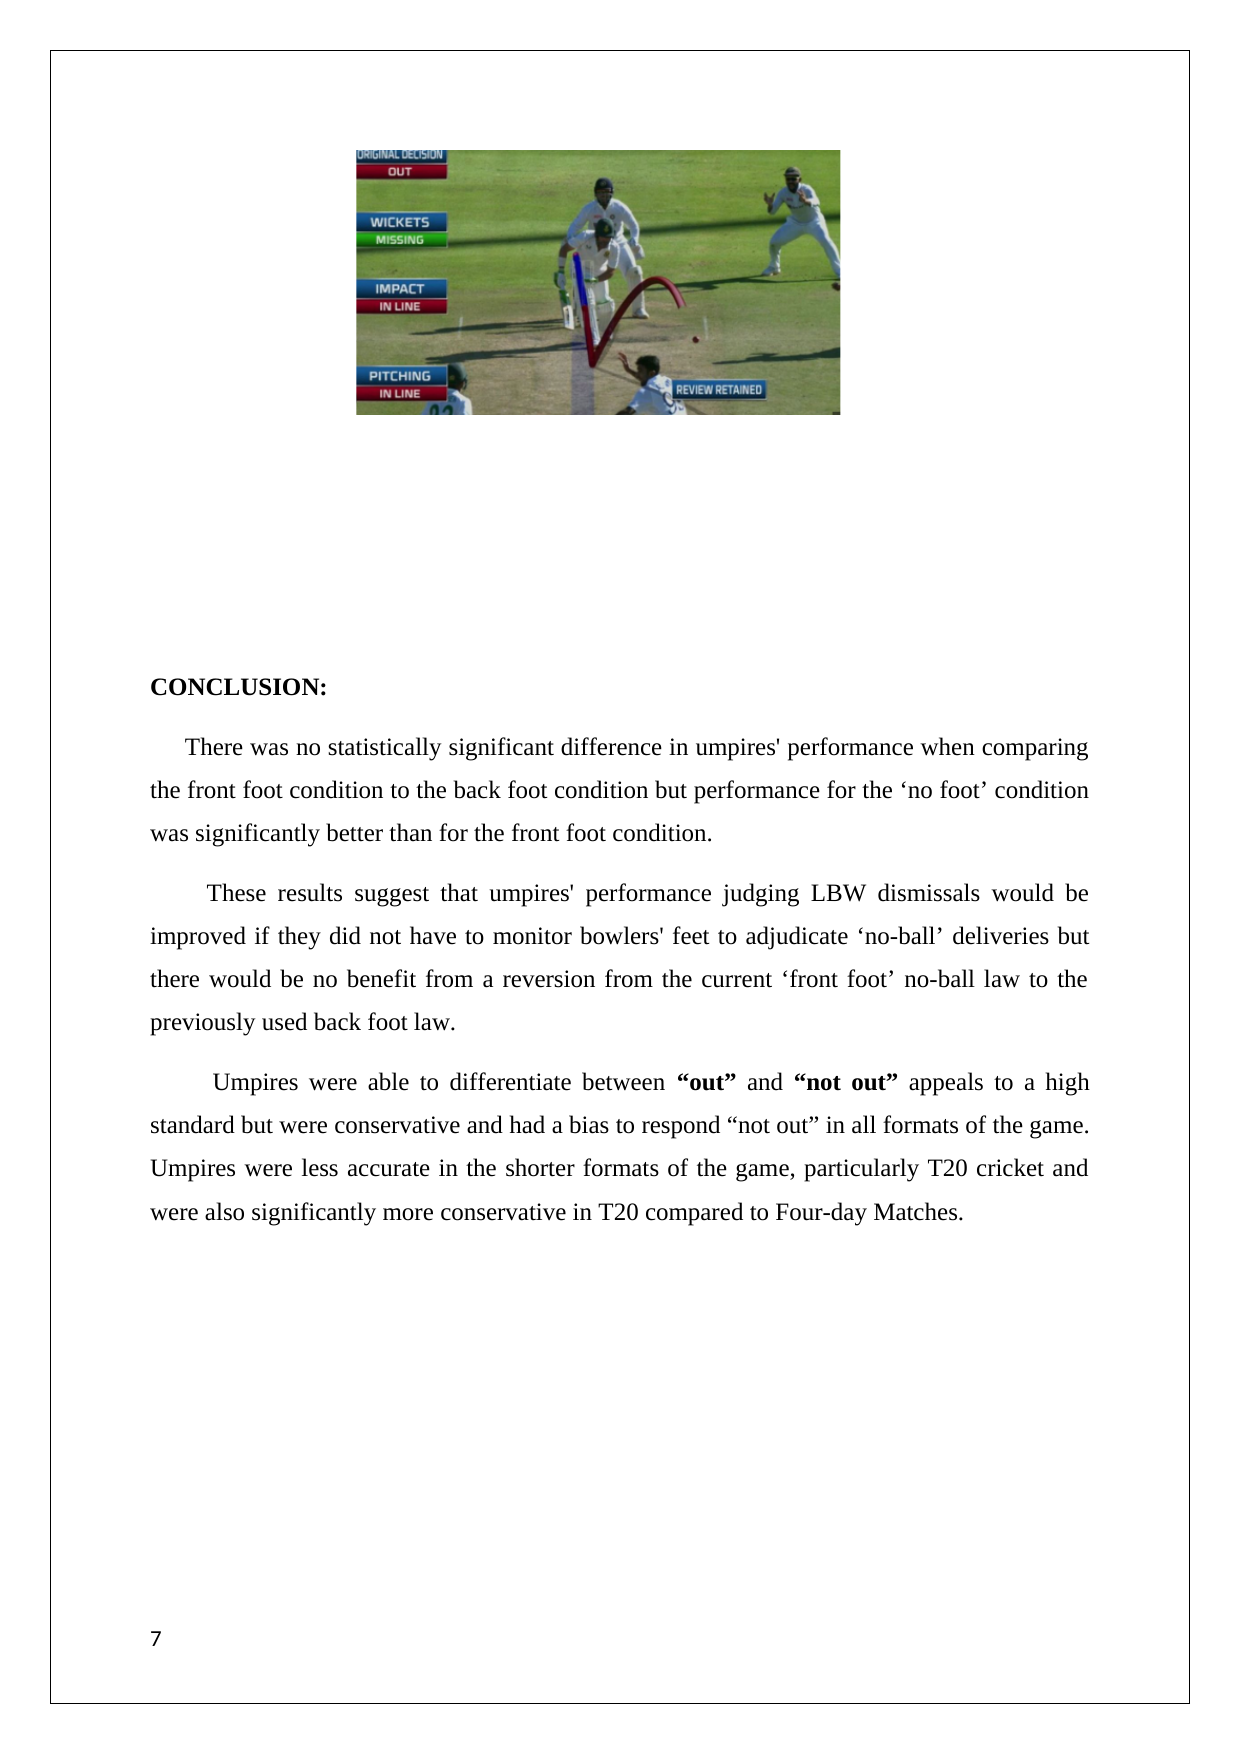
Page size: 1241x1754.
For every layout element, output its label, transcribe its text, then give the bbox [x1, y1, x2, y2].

text These results suggest that umpires' performance judging LBW dismissals would be improved if they did not have to monitor bowlers' feet to adjudicate ‘no‐ball’ deliveries but there would be no benefit from a reversion from the current ‘front foot’ no‐ball law to the previously used back foot law. [150, 878, 1090, 1036]
text There was no statistically significant difference in umpires' performance when comparing the front foot condition to the back foot condition but performance for the ‘no foot’ condition was significantly better than for the front foot condition. [150, 732, 1090, 847]
text CONCLUSION: [150, 672, 1090, 701]
text Umpires were able to differentiate between “out” and “not out” appeals to a high standard but were conservative and had a bias to respond “not out” in all formats of the game. Umpires were less accurate in the shorter formats of the game, particularly T20 cricket and were also significantly more conservative in T20 compared to Four-day Matches. [150, 1067, 1090, 1225]
picture [356, 150, 841, 415]
